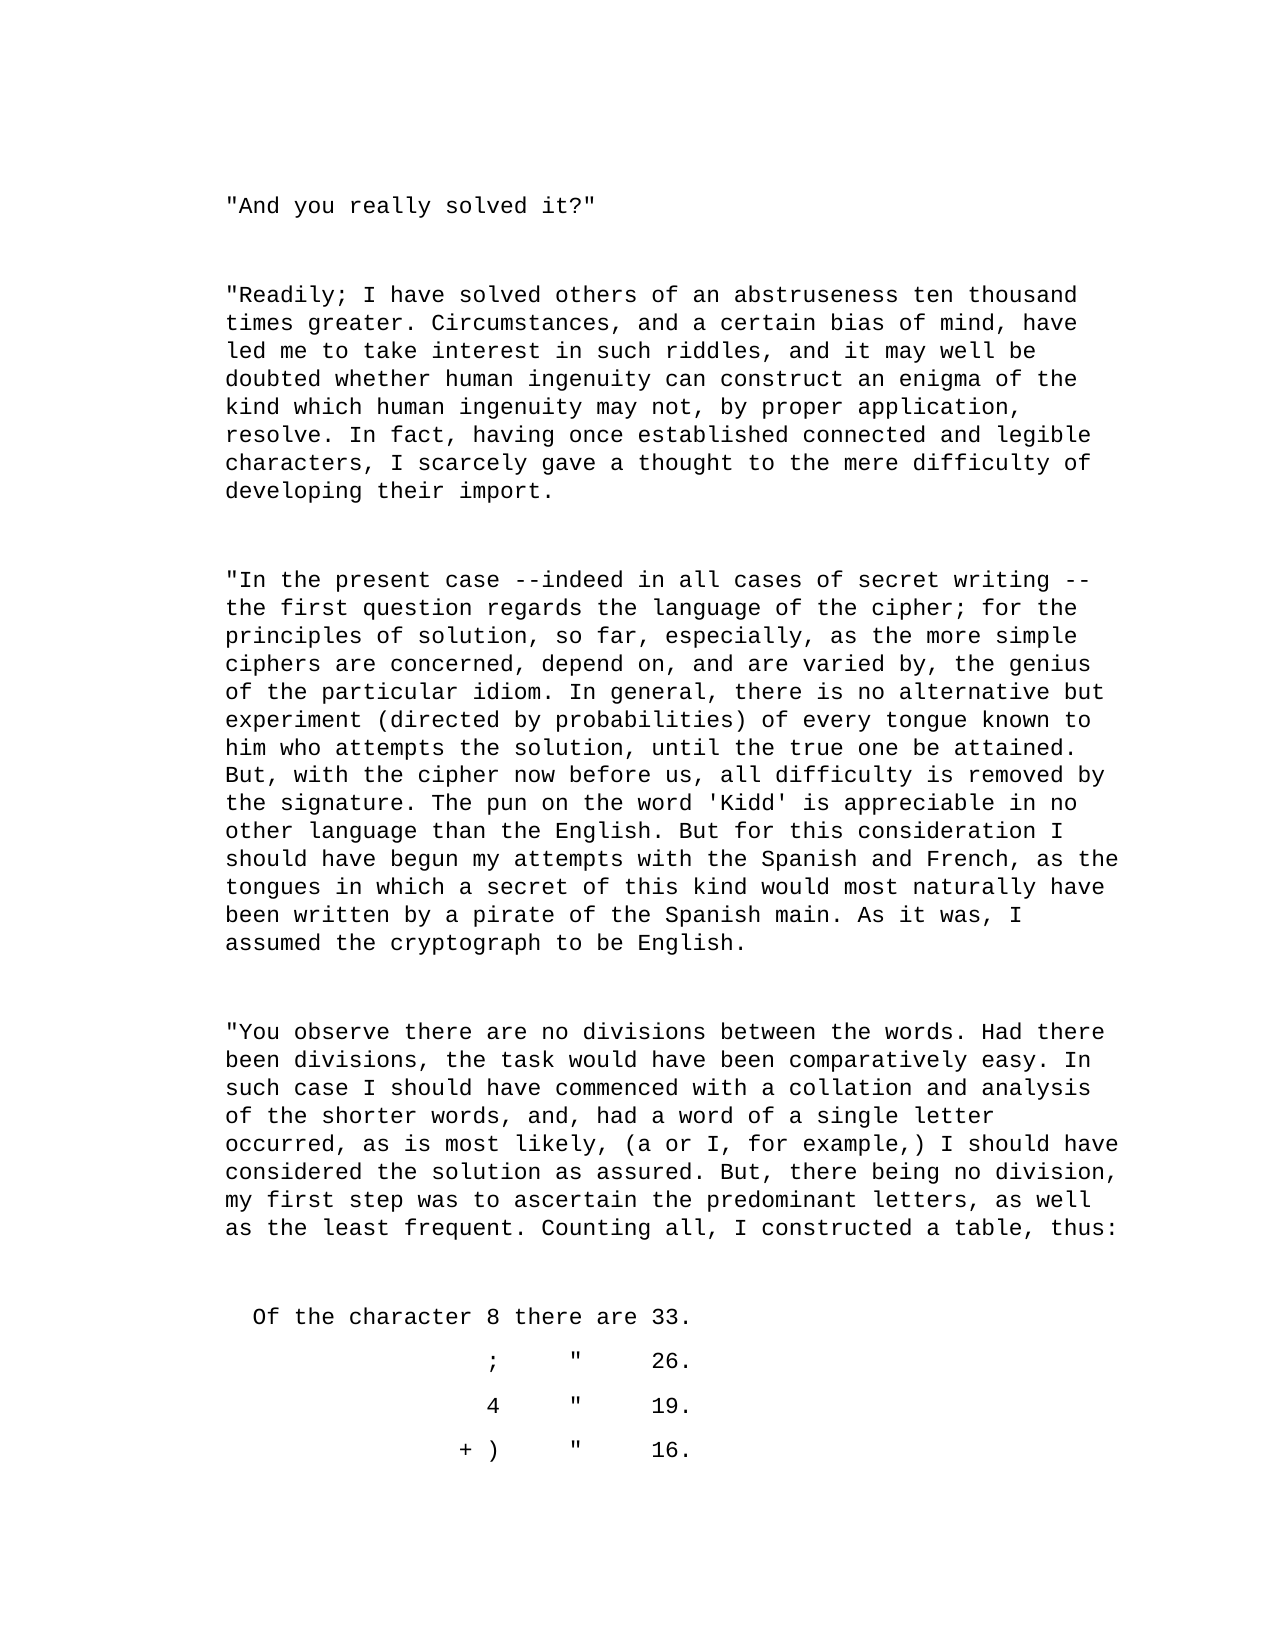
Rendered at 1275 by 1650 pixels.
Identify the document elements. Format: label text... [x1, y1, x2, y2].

text "And you really solved it?" [225, 194, 1125, 221]
text "Readily; I have solved others of an abstruseness ten thousand times greater. Circumstances, and a certain bias of mind, have led me to take interest in such riddles, and it may well be doubted whether human ingenuity can construct an enigma of the kind which human ingenuity may not, by proper application, resolve. In fact, having once established connected and legible characters, I scarcely gave a thought to the mere difficulty of developing their import. [225, 284, 1125, 505]
text Of the character 8 there are 33. [225, 1305, 1125, 1331]
text 4 " 19. [225, 1394, 1125, 1420]
text "In the present case --indeed in all cases of secret writing --the first question regards the language of the cipher; for the principles of solution, so far, especially, as the more simple ciphers are concerned, depend on, and are varied by, the genius of the particular idiom. In general, there is no alternative but experiment (directed by probabilities) of every tongue known to him who attempts the solution, until the true one be attained. But, with the cipher now before us, all difficulty is removed by the signature. The pun on the word 'Kidd' is appreciable in no other language than the English. But for this consideration I should have begun my attempts with the Spanish and French, as the tongues in which a secret of this kind would most naturally have been written by a pirate of the Spanish main. As it was, I assumed the cryptograph to be English. [225, 568, 1125, 957]
text + ) " 16. [225, 1439, 1125, 1465]
text ; " 26. [225, 1349, 1125, 1376]
text "You observe there are no divisions between the words. Had there been divisions, the task would have been comparatively easy. In such case I should have commenced with a collation and analysis of the shorter words, and, had a word of a single letter occurred, as is most likely, (a or I, for example,) I should have considered the solution as assured. But, there being no division, my first step was to ascertain the predominant letters, as well as the least frequent. Counting all, I constructed a table, thus: [225, 1020, 1125, 1242]
